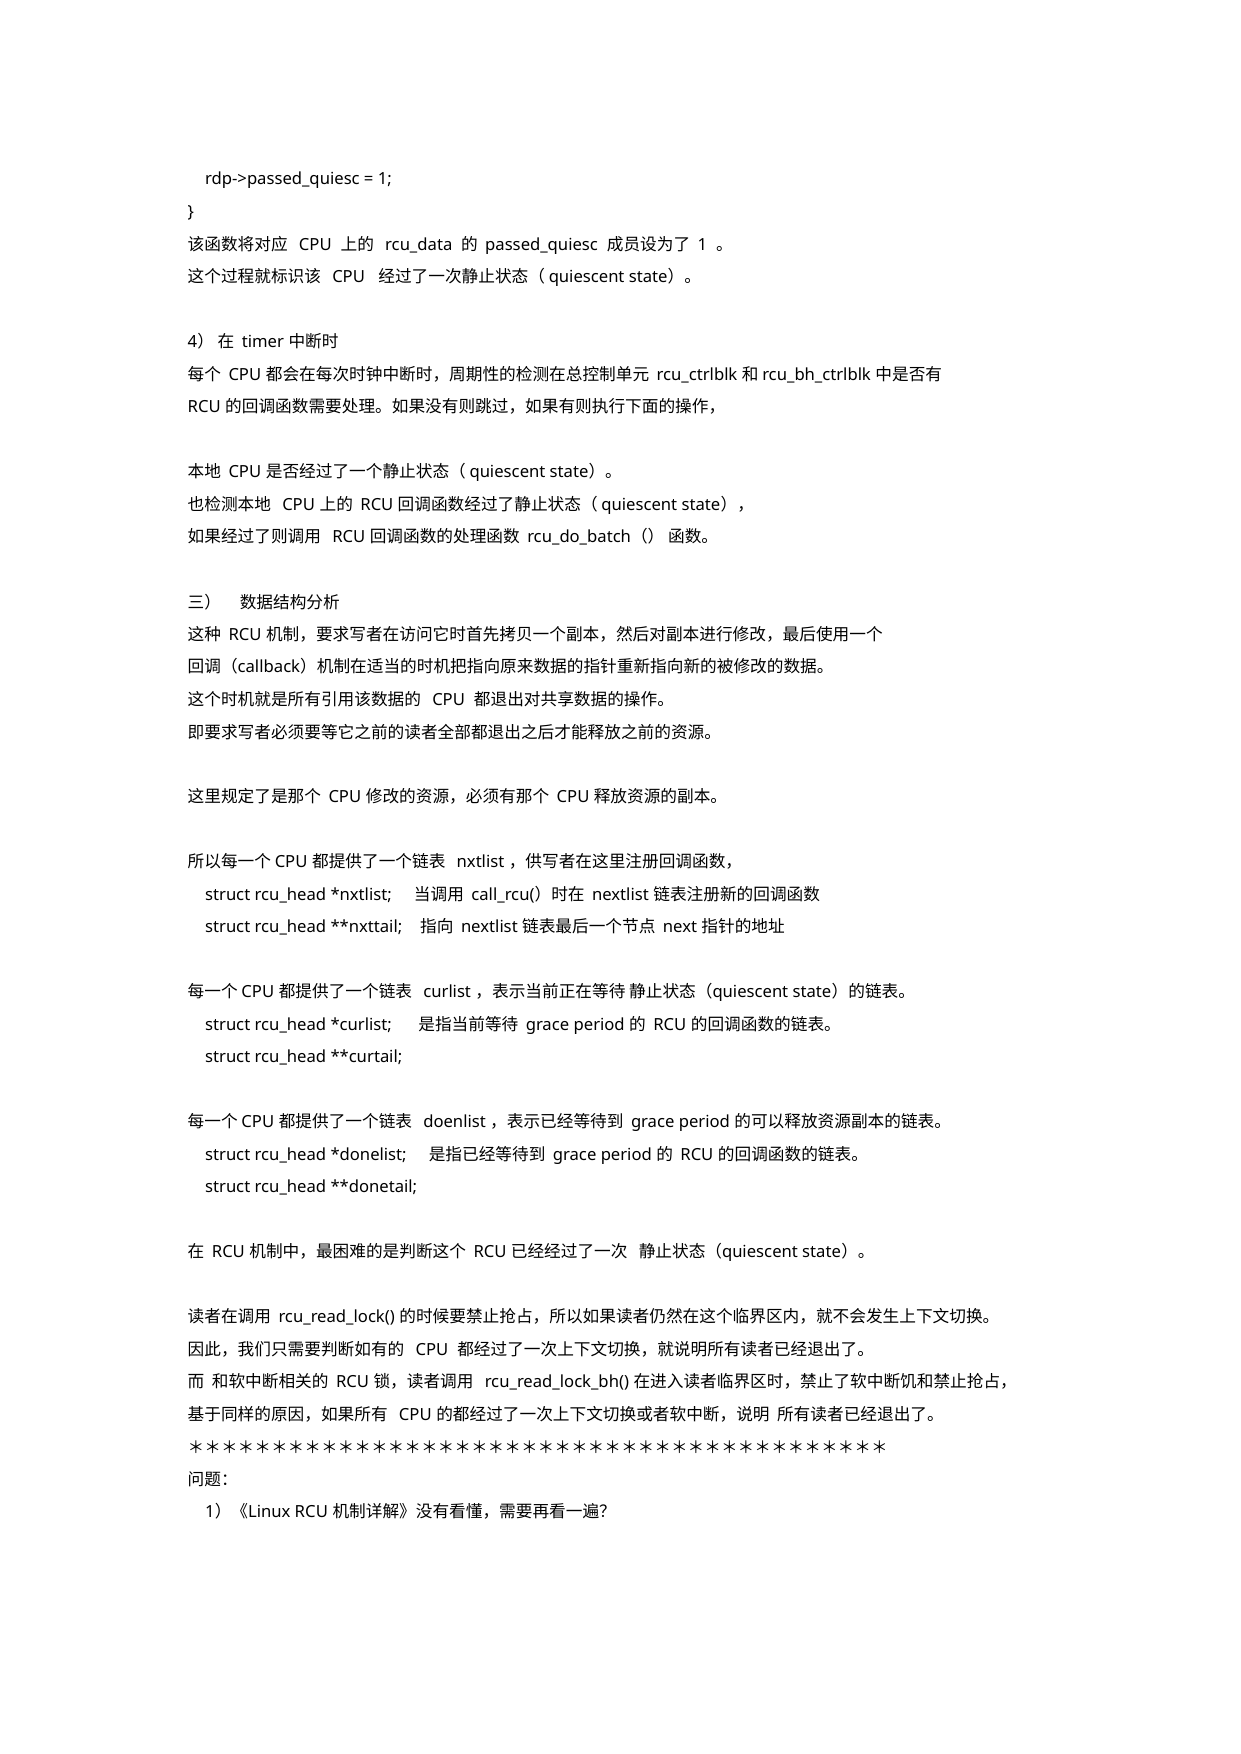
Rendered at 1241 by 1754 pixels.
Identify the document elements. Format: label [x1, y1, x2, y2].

text [187, 162, 1053, 1527]
